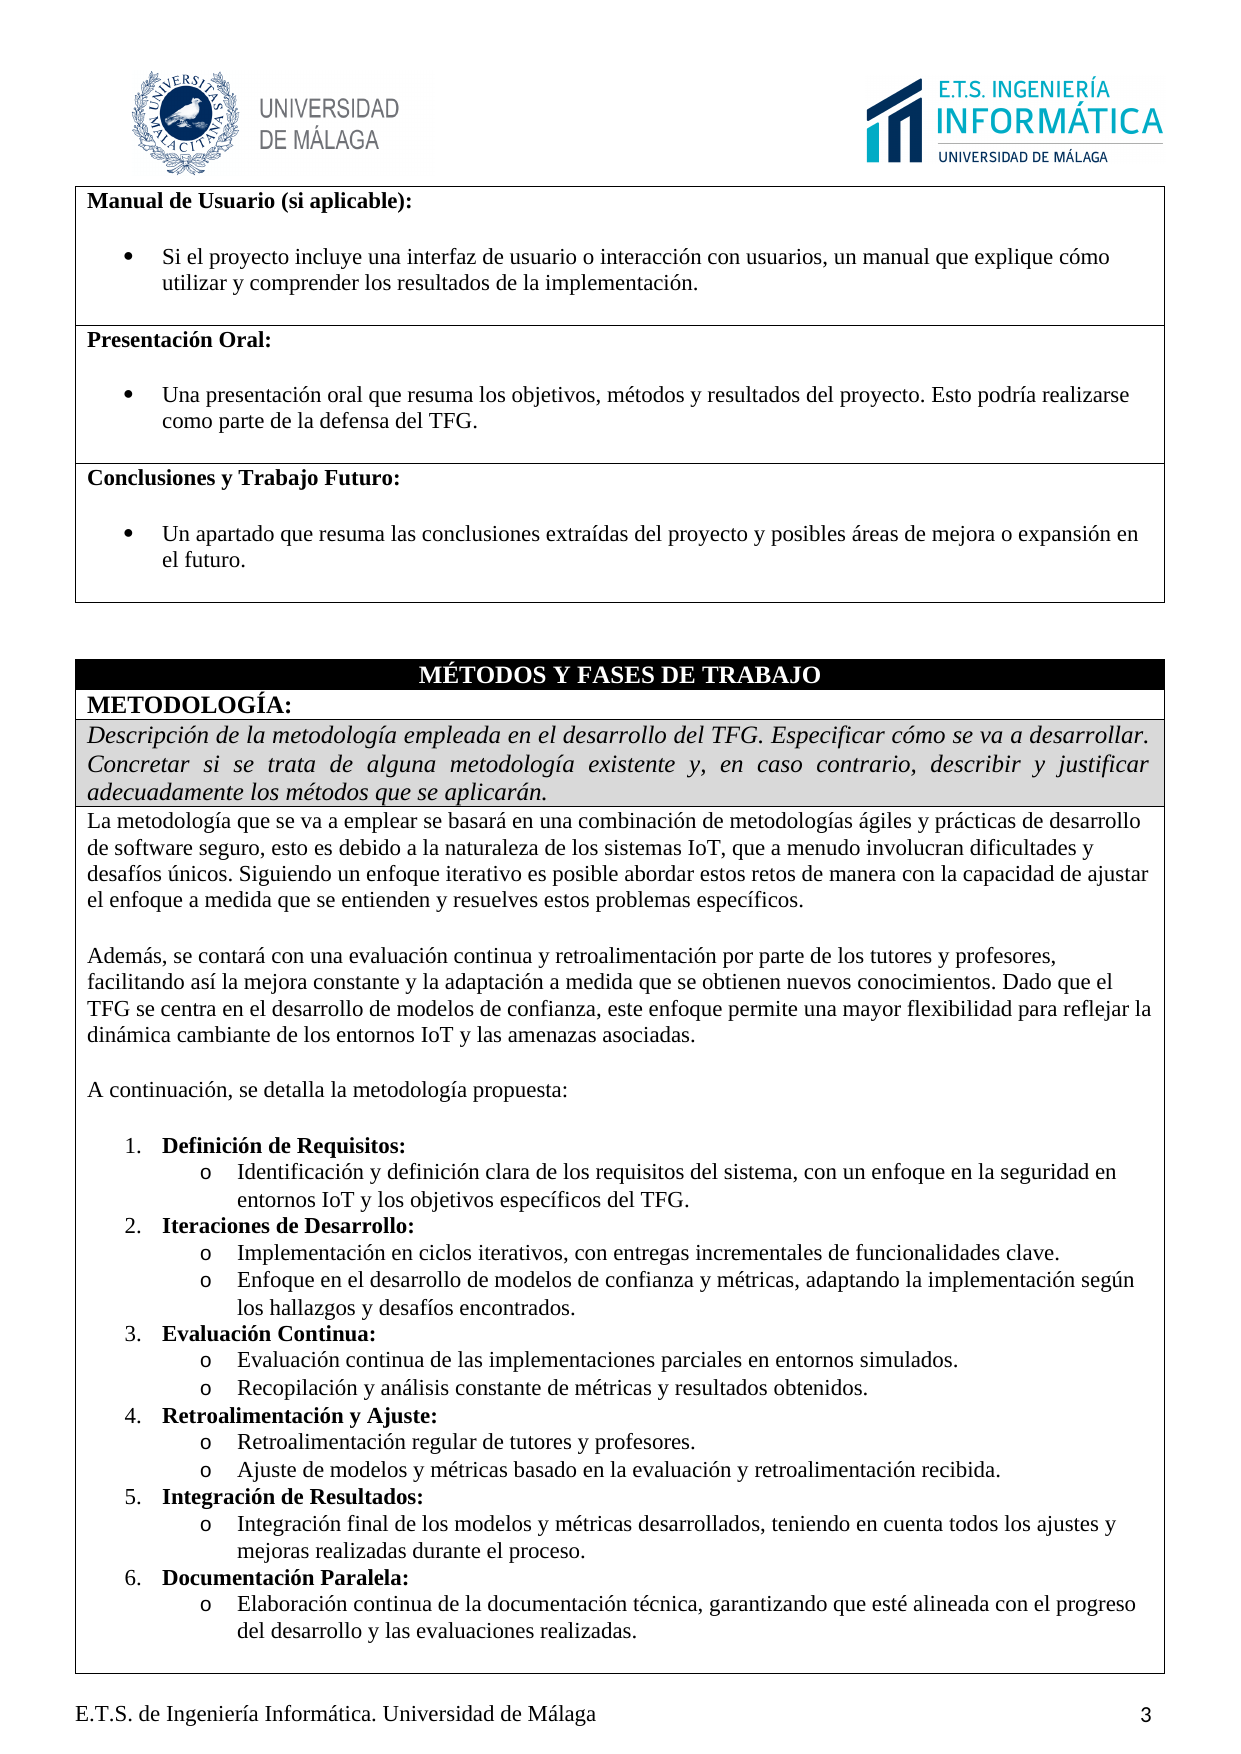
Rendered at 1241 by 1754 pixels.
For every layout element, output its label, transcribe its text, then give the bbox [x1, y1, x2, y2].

table_cell Manual de Usuario (si aplicable): Si el proyecto incluye una interfaz de usuario o interacción con usuarios, un manual que explique cómo utilizar y comprender los resultados de la implementación. [76, 187, 1164, 325]
table_cell Presentación Oral: Una presentación oral que resuma los objetivos, métodos y resultados del proyecto. Esto podría realizarse como parte de la defensa del TFG. [76, 326, 1164, 463]
picture [131, 70, 436, 176]
picture [864, 75, 1167, 164]
table_header MÉTODOS Y FASES DE TRABAJO [76, 660, 1164, 689]
table_cell METODOLOGÍA: [76, 690, 1164, 719]
table_cell La metodología que se va a emplear se basará en una combinación de metodologías ágiles y prácticas de desarrollo de software seguro, esto es debido a la naturaleza de los sistemas IoT, que a menudo involucran dificultades y desafíos únicos. Siguiendo un enfoque iterativo es posible abordar estos retos de manera con la capacidad de ajustar el enfoque a medida que se entienden y resuelves estos problemas específicos. Además, se contará con una evaluación continua y retroalimentación por parte de los tutores y profesores, facilitando así la mejora constante y la adaptación a medida que se obtienen nuevos conocimientos. Dado que el TFG se centra en el desarrollo de modelos de confianza, este enfoque permite una mayor flexibilidad para reflejar la dinámica cambiante de los entornos IoT y las amenazas asociadas. A continuación, se detalla la metodología propuesta: Definición de Requisitos: Identificación y definición clara de los requisitos del sistema, con un enfoque en la seguridad en entornos IoT y los objetivos específicos del TFG. Iteraciones de Desarrollo: Implementación en ciclos iterativos, con entregas incrementales de funcionalidades clave. Enfoque en el desarrollo de modelos de confianza y métricas, adaptando la implementación según los hallazgos y desafíos encontrados. Evaluación Continua: Evaluación continua de las implementaciones parciales en entornos simulados. Recopilación y análisis constante de métricas y resultados obtenidos. Retroalimentación y Ajuste: Retroalimentación regular de tutores y profesores. Ajuste de modelos y métricas basado en la evaluación y retroalimentación recibida. Integración de Resultados: Integración final de los modelos y métricas desarrollados, teniendo en cuenta todos los ajustes y mejoras realizadas durante el proceso. Documentación Paralela: Elaboración continua de la documentación técnica, garantizando que esté alineada con el progreso del desarrollo y las evaluaciones realizadas. [76, 807, 1164, 1673]
table_cell Descripción de la metodología empleada en el desarrollo del TFG. Especificar cómo se va a desarrollar. Concretar si se trata de alguna metodología existente y, en caso contrario, describir y justificar adecuadamente los métodos que se aplicarán. [76, 720, 1164, 806]
table_cell Conclusiones y Trabajo Futuro: Un apartado que resuma las conclusiones extraídas del proyecto y posibles áreas de mejora o expansión en el futuro. [76, 464, 1164, 602]
